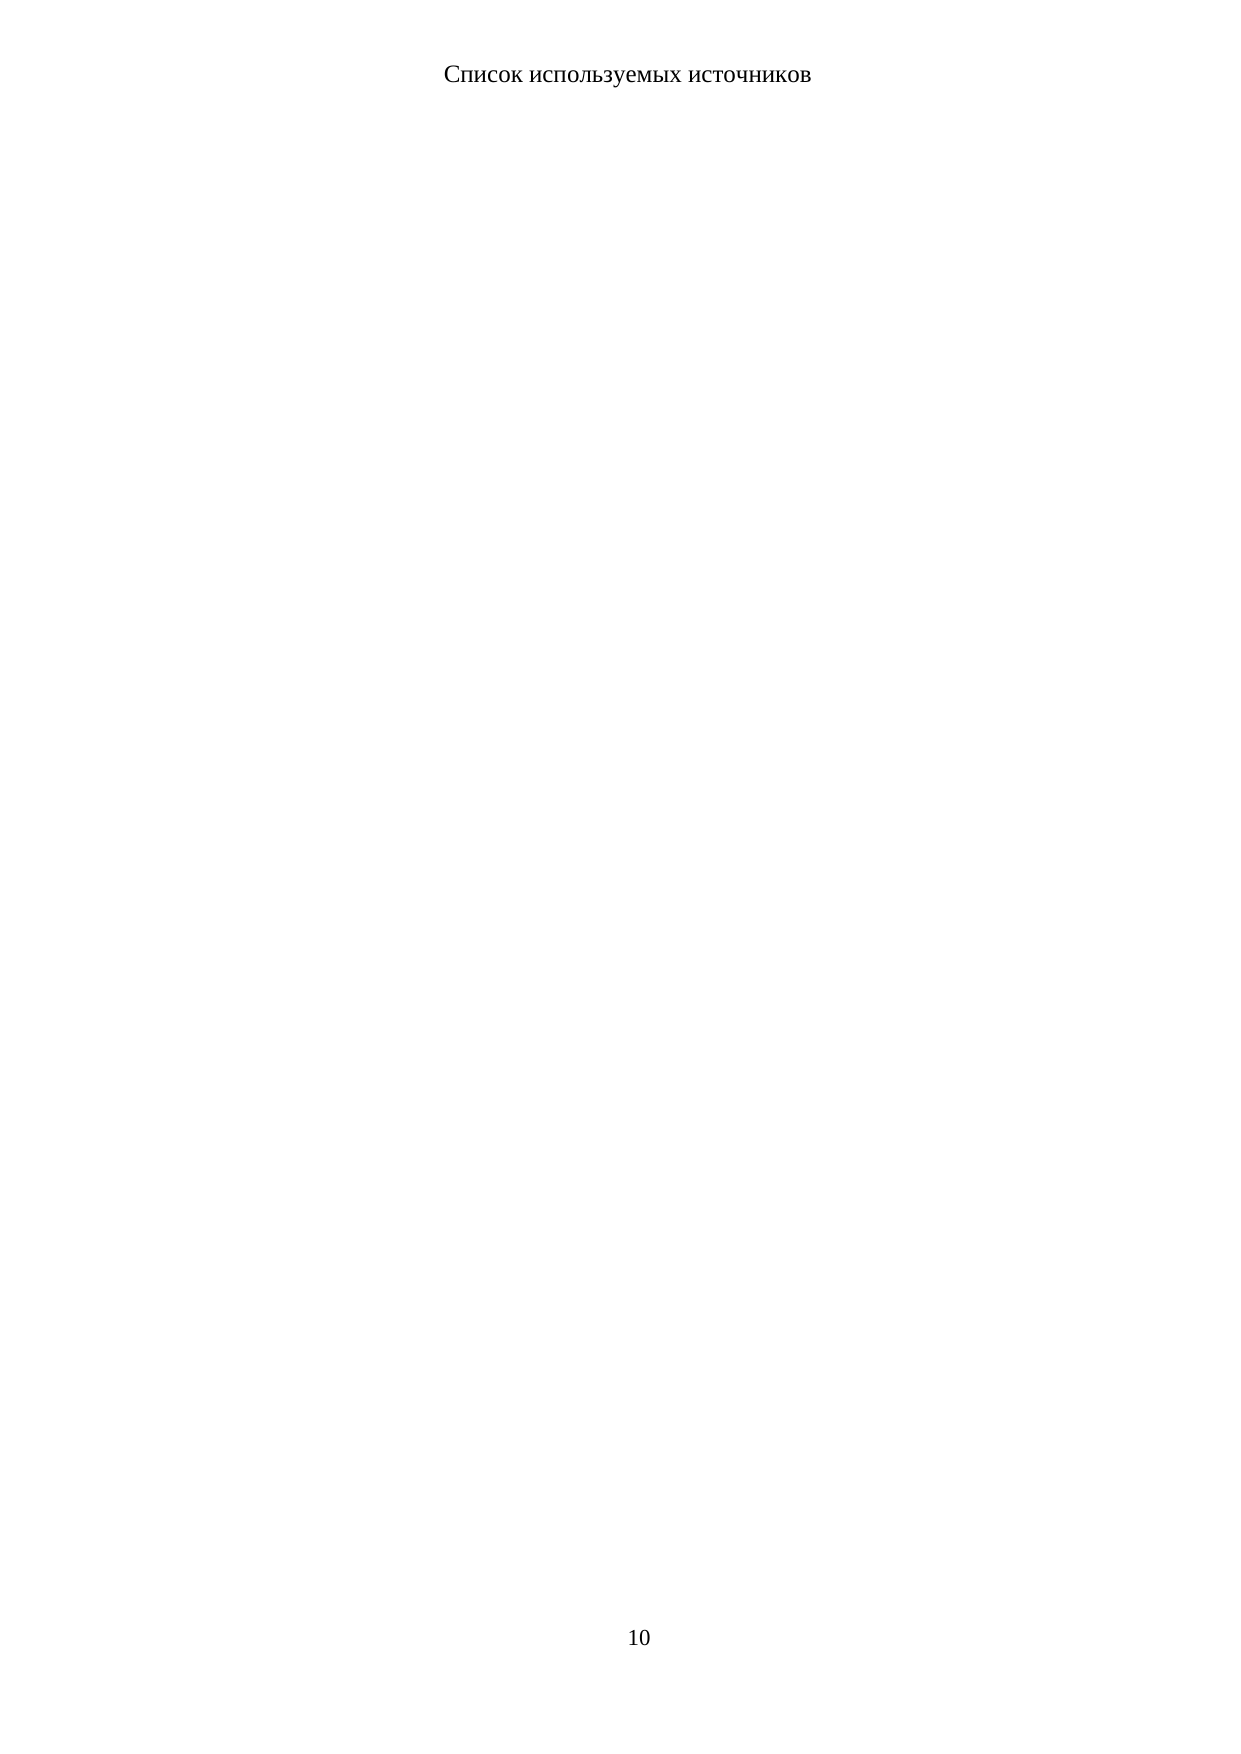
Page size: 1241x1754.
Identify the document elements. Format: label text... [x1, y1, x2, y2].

text Список используемых источников [117, 59, 1138, 88]
